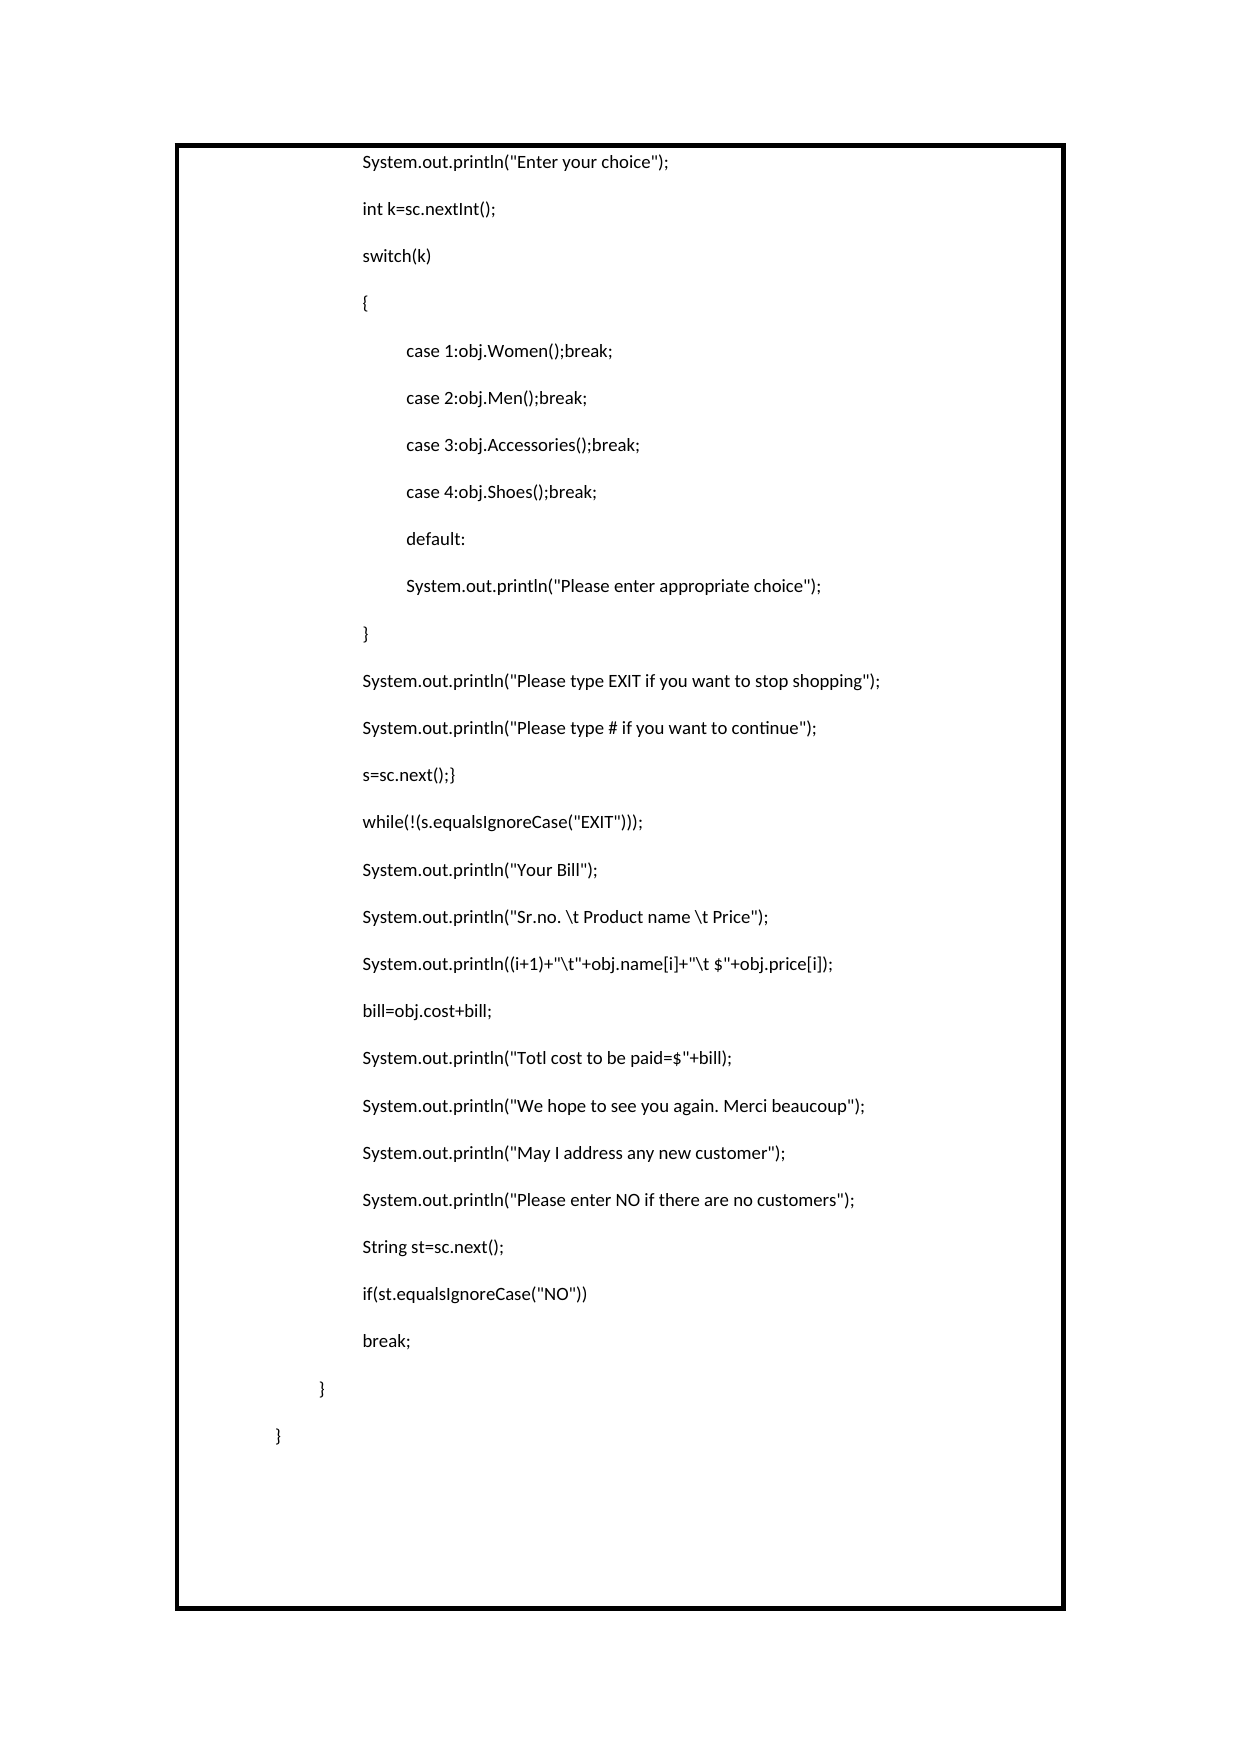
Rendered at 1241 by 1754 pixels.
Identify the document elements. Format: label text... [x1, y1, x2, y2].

text default: [406, 527, 1053, 550]
text while(!(s.equalsIgnoreCase("EXIT"))); [319, 811, 1053, 833]
text System.out.println("Your Bill"); [362, 858, 1053, 881]
text System.out.println("Totl cost to be paid=$"+bill); [362, 1047, 1053, 1069]
text if(st.equalsIgnoreCase("NO")) [362, 1282, 1053, 1305]
text String st=sc.next(); [362, 1235, 1053, 1258]
text System.out.println("May I address any new customer"); [362, 1141, 1053, 1164]
text System.out.println("Please enter appropriate choice"); [406, 575, 1053, 598]
text int k=sc.nextInt(); [362, 197, 1053, 220]
text bill=obj.cost+bill; [362, 999, 1053, 1022]
text System.out.println("We hope to see you again. Merci beaucoup"); [362, 1094, 1053, 1117]
text s=sc.next();} [362, 763, 1053, 786]
text case 2:obj.Men();break; [406, 386, 1053, 409]
text System.out.println("Enter your choice"); [362, 150, 1053, 173]
text case 4:obj.Shoes();break; [406, 480, 1053, 503]
text } [231, 1424, 1053, 1447]
text } [319, 622, 1053, 645]
text case 3:obj.Accessories();break; [406, 433, 1053, 456]
text System.out.println("Please type # if you want to continue"); [362, 716, 1053, 739]
text switch(k) [319, 244, 1053, 267]
text System.out.println((i+1)+"\t"+obj.name[i]+"\t $"+obj.price[i]); [362, 952, 1053, 975]
text System.out.println("Please enter NO if there are no customers"); [362, 1188, 1053, 1211]
text { [319, 292, 1053, 314]
text } [275, 1377, 1053, 1400]
text System.out.println("Please type EXIT if you want to stop shopping"); [362, 669, 1053, 692]
text break; [362, 1330, 1053, 1353]
text System.out.println("Sr.no. \t Product name \t Price"); [362, 905, 1053, 928]
text case 1:obj.Women();break; [406, 339, 1053, 362]
